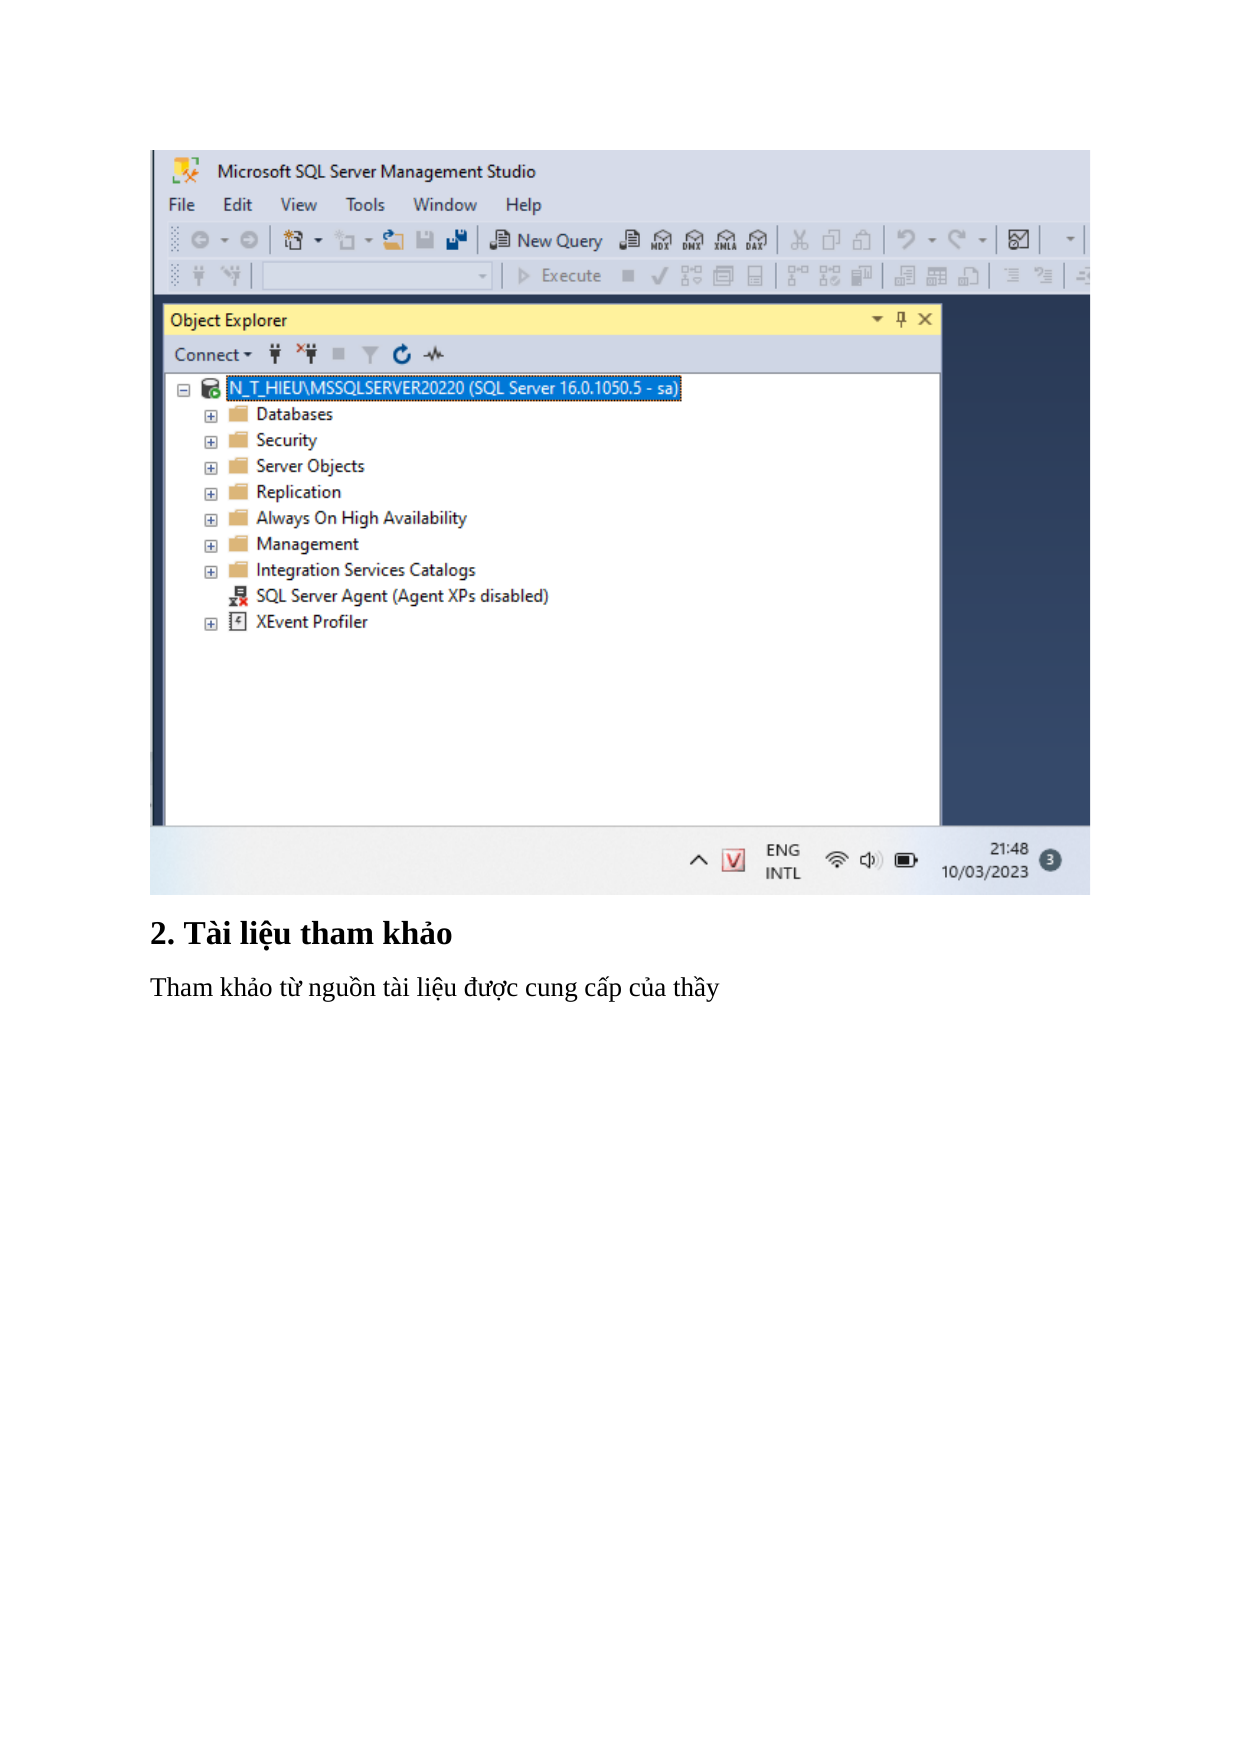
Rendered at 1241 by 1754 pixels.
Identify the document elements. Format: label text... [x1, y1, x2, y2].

text 2. Tài liệu tham khảo [150, 913, 1090, 952]
picture [150, 150, 1091, 895]
text Tham khảo từ nguồn tài liệu được cung cấp của thầy [150, 971, 1090, 1002]
